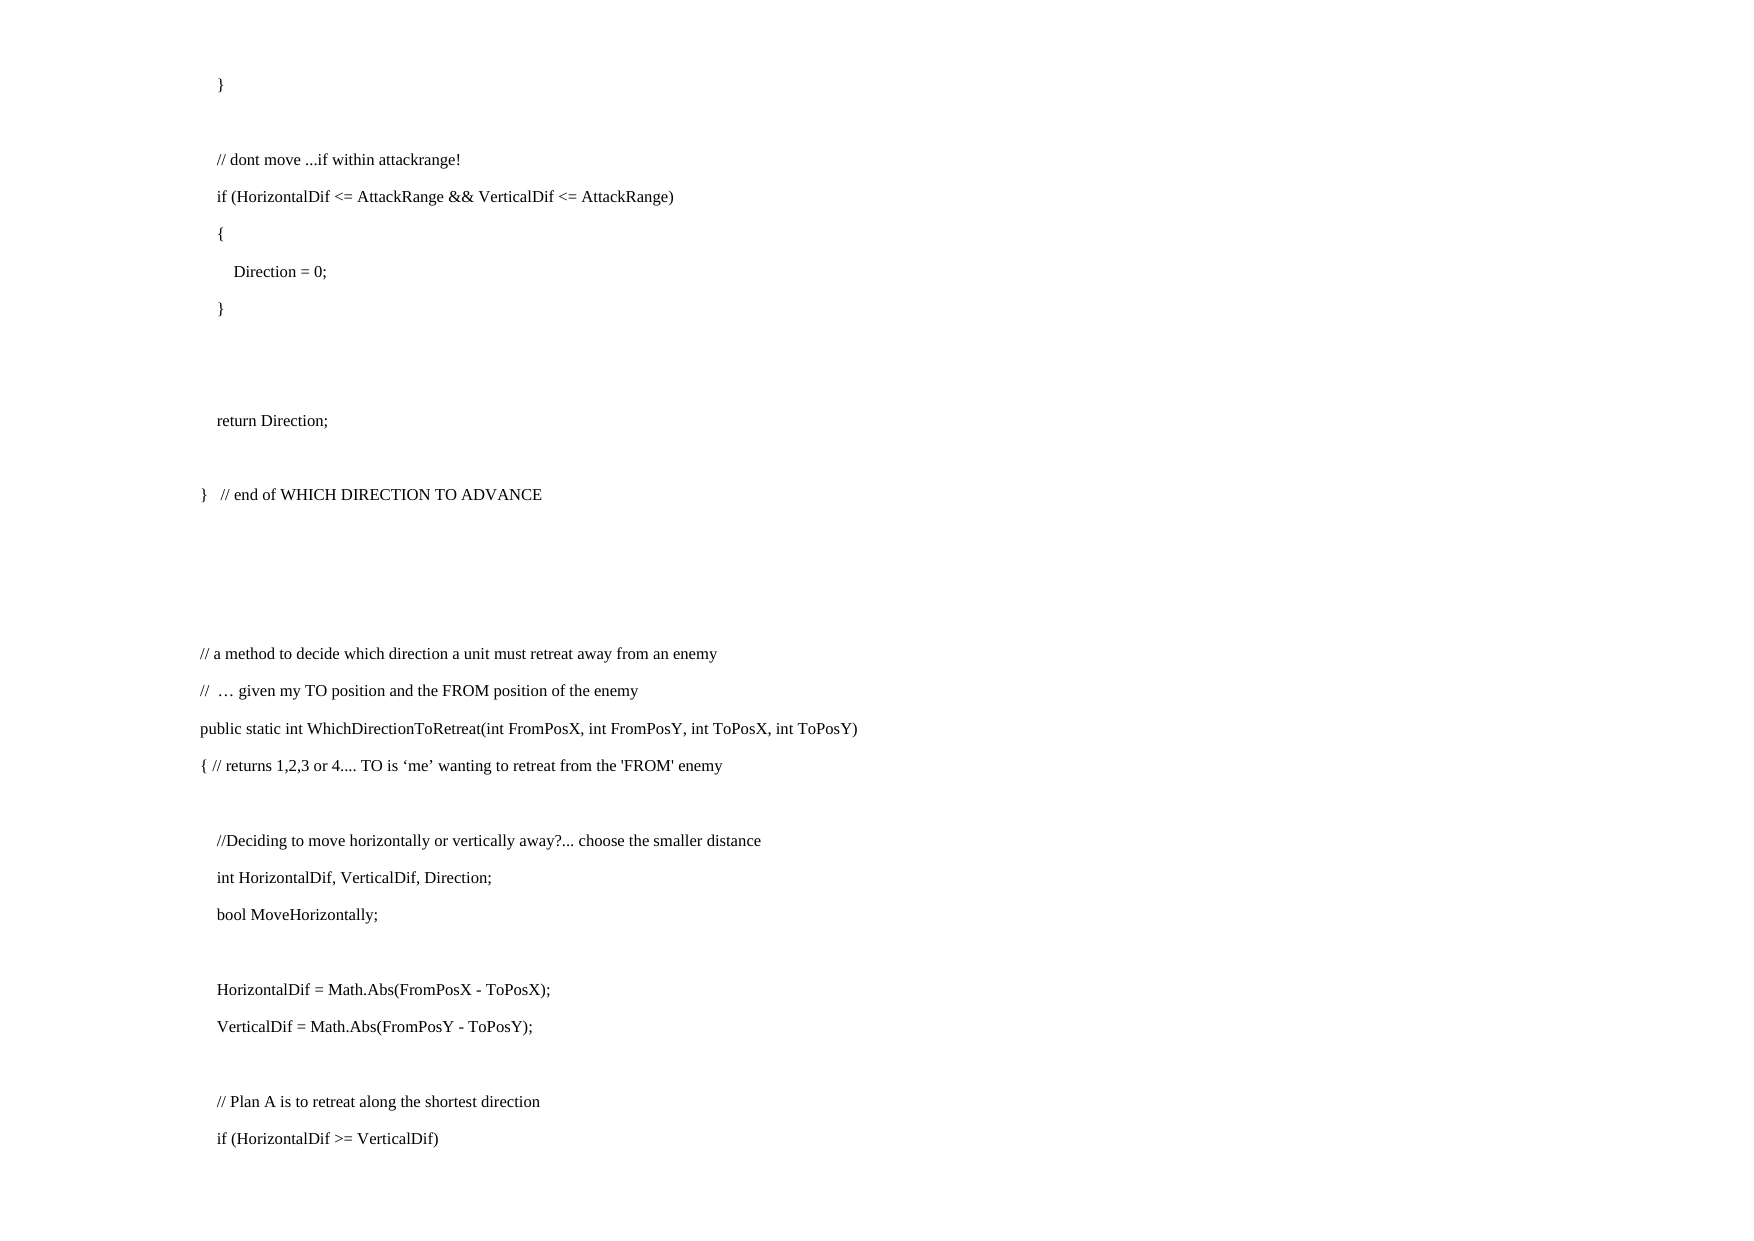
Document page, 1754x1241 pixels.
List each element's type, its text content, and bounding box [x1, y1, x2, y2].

text // a method to decide which direction a unit must retreat away from an enemy [150, 644, 1679, 663]
text { // returns 1,2,3 or 4.... TO is ‘me’ wanting to retreat from the 'FROM' enemy [150, 756, 1679, 775]
text bool MoveHorizontally; [150, 905, 1679, 924]
text } [150, 299, 1679, 318]
text } // end of WHICH DIRECTION TO ADVANCE [150, 485, 1679, 504]
text } [150, 75, 1679, 94]
text VerticalDif = Math.Abs(FromPosY - ToPosY); [150, 1017, 1679, 1036]
text public static int WhichDirectionToRetreat(int FromPosX, int FromPosY, int ToPosX, int ToPosY) [150, 718, 1679, 738]
text return Direction; [150, 411, 1679, 430]
text // dont move ...if within attackrange! [150, 149, 1679, 169]
text int HorizontalDif, VerticalDif, Direction; [150, 868, 1679, 887]
text HorizontalDif = Math.Abs(FromPosX - ToPosX); [150, 979, 1679, 999]
text // … given my TO position and the FROM position of the enemy [150, 681, 1679, 700]
text if (HorizontalDif >= VerticalDif) [150, 1129, 1679, 1148]
text { [150, 224, 1679, 243]
text // Plan A is to retreat along the shortest direction [150, 1091, 1679, 1111]
text //Deciding to move horizontally or vertically away?... choose the smaller distance [150, 830, 1679, 849]
text if (HorizontalDif <= AttackRange && VerticalDif <= AttackRange) [150, 187, 1679, 206]
text Direction = 0; [150, 261, 1679, 281]
